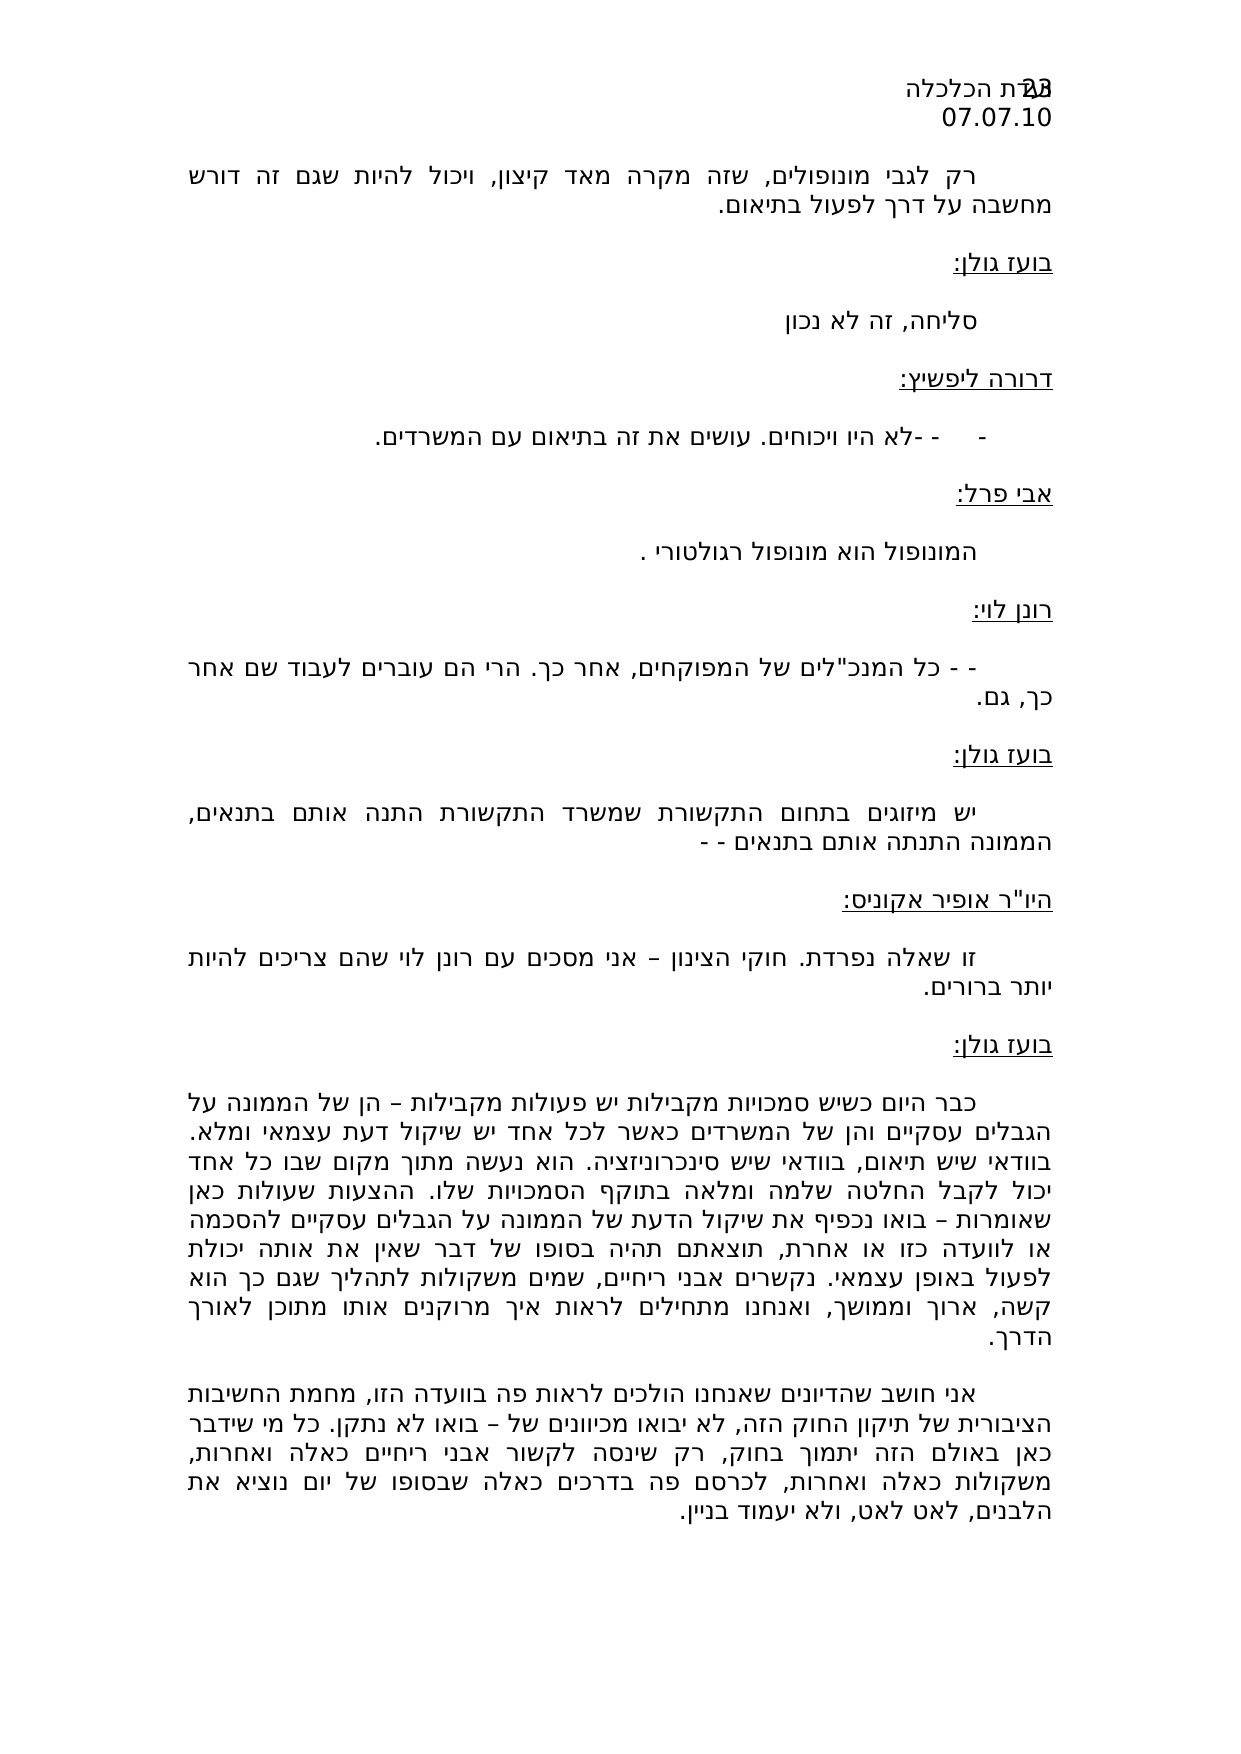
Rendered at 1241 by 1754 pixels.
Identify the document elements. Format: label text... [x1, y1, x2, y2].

text רק לגבי מונופולים, שזה מקרה מאד קיצון, ויכול להיות שגם זה דורש מחשבה על דרך לפעול בתיאום. [187, 161, 1053, 219]
text רונן לוי: [187, 595, 1053, 624]
list - -לא היו ויכוחים. עושים את זה בתיאום עם המשרדים. [187, 422, 978, 451]
text אני חושב שהדיונים שאנחנו הולכים לראות פה בוועדה הזו, מחמת החשיבות הציבורית של תיקון החוק הזה, לא יבואו מכיוונים של – בואו לא נתקן. כל מי שידבר כאן באולם הזה יתמוך בחוק, רק שינסה לקשור אבני ריחיים כאלה ואחרות, משקולות כאלה ואחרות, לכרסם פה בדרכים כאלה שבסופו של יום נוציא את הלבנים, לאט לאט, ולא יעמוד בניין. [187, 1379, 1053, 1525]
text היו"ר אופיר אקוניס: [187, 885, 1053, 914]
text בועז גולן: [187, 248, 1053, 277]
text זו שאלה נפרדת. חוקי הצינון – אני מסכים עם רונן לוי שהם צריכים להיות יותר ברורים. [187, 943, 1053, 1002]
text אבי פרל: [187, 479, 1053, 509]
text יש מיזוגים בתחום התקשורת שמשרד התקשורת התנה אותם בתנאים, הממונה התנתה אותם בתנאים - - [187, 798, 1053, 857]
text דרורה ליפשיץ: [187, 364, 1053, 393]
text בועז גולן: [187, 1030, 1053, 1059]
text - - כל המנכ"לים של המפוקחים, אחר כך. הרי הם עוברים לעבוד שם אחר כך, גם. [187, 653, 1053, 712]
text בועז גולן: [187, 740, 1053, 769]
text המונופול הוא מונופול רגולטורי . [187, 537, 1053, 567]
text סליחה, זה לא נכון [187, 306, 1053, 335]
text כבר היום כשיש סמכויות מקבילות יש פעולות מקבילות – הן של הממונה על הגבלים עסקיים והן של המשרדים כאשר לכל אחד יש שיקול דעת עצמאי ומלא. בוודאי שיש תיאום, בוודאי שיש סינכרוניזציה. הוא נעשה מתוך מקום שבו כל אחד יכול לקבל החלטה שלמה ומלאה בתוקף הסמכויות שלו. ההצעות שעולות כאן שאומרות – בואו נכפיף את שיקול הדעת של הממונה על הגבלים עסקיים להסכמה או לוועדה כזו או אחרת, תוצאתם תהיה בסופו של דבר שאין את אותה יכולת לפעול באופן עצמאי. נקשרים אבני ריחיים, שמים משקולות לתהליך שגם כך הוא קשה, ארוך וממושך, ואנחנו מתחילים לראות איך מרוקנים אותו מתוכן לאורך הדרך. [187, 1088, 1053, 1351]
